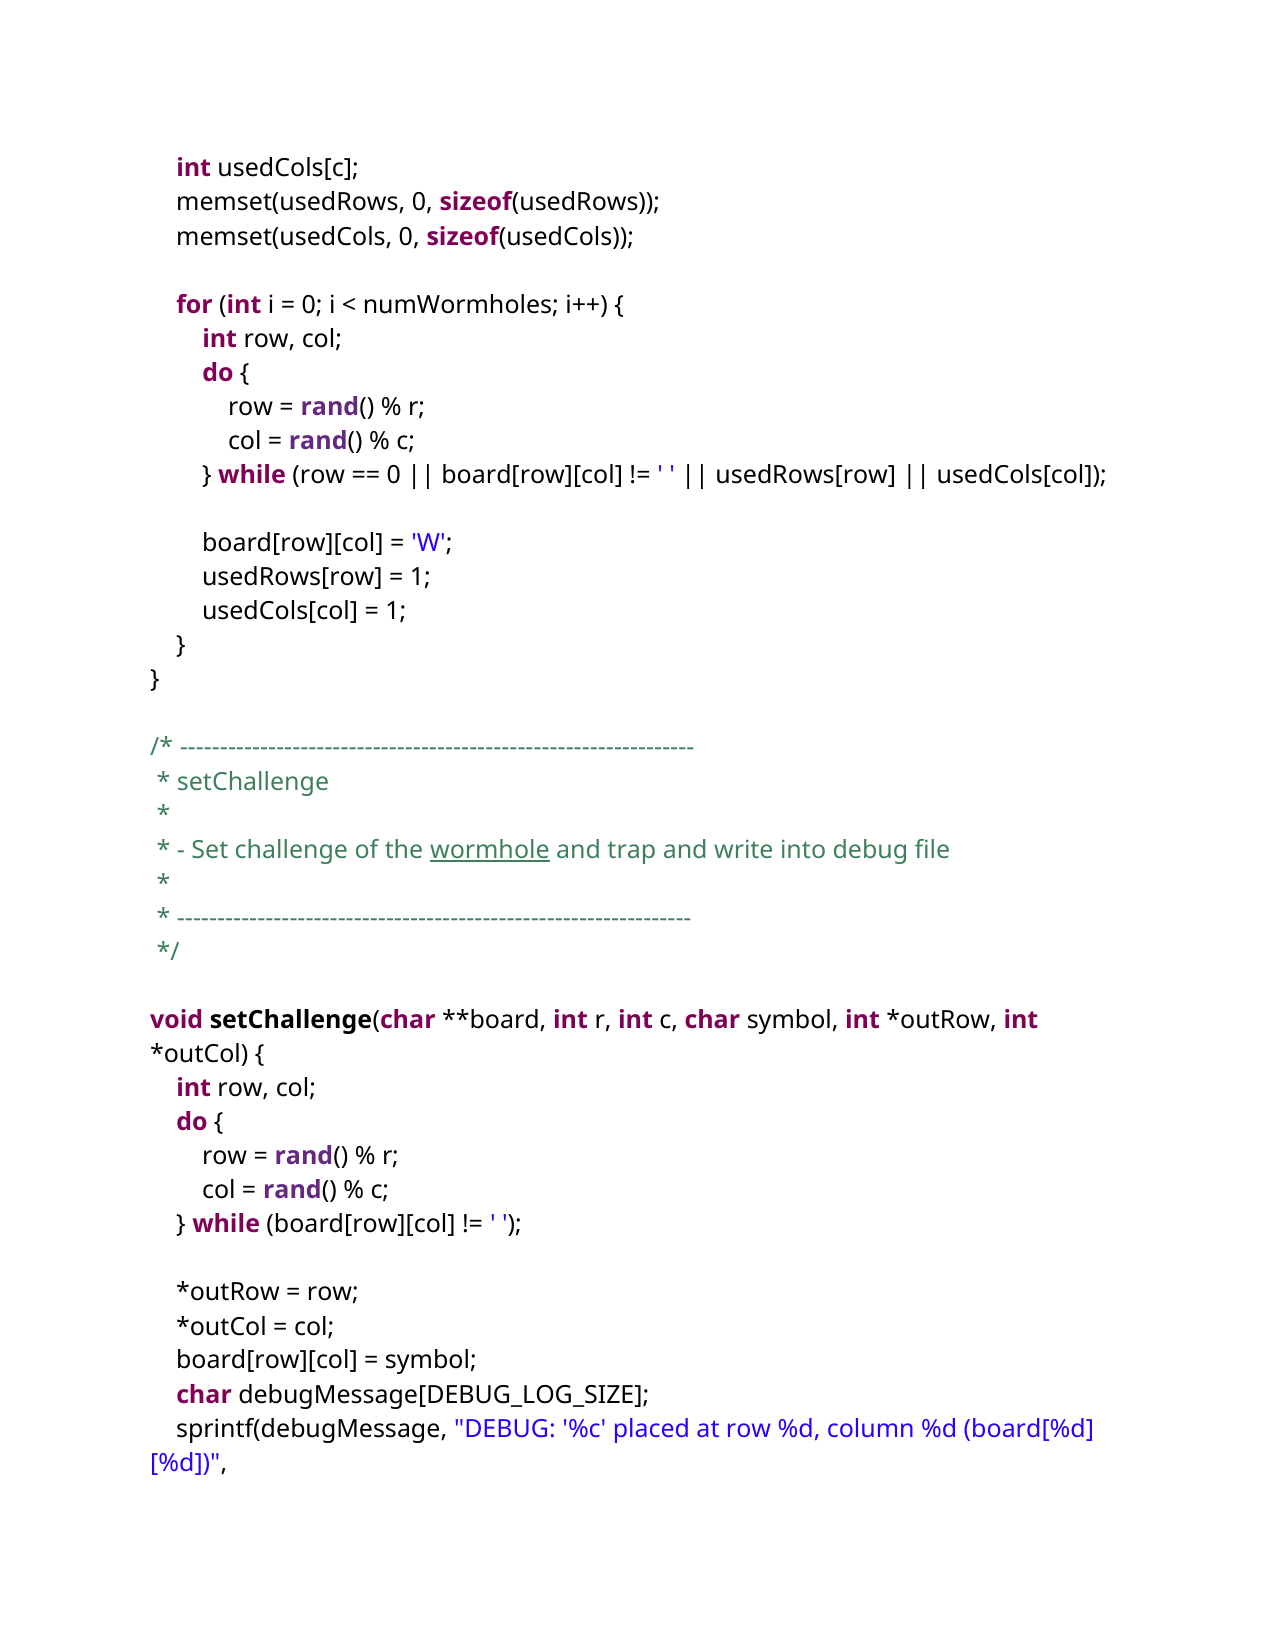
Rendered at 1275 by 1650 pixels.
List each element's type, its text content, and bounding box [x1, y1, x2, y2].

text usedCols[col] = 1; [150, 593, 1125, 627]
text } while (board[row][col] != ' '); [150, 1206, 1125, 1240]
text do { [150, 354, 1125, 388]
text for (int i = 0; i < numWormholes; i++) { [150, 286, 1125, 320]
text int row, col; [150, 1070, 1125, 1104]
text * [150, 865, 1125, 899]
text int row, col; [150, 320, 1125, 354]
text sprintf(debugMessage, "DEBUG: '%c' placed at row %d, column %d (board[%d][%d])", [150, 1410, 1125, 1478]
text } [150, 627, 1125, 661]
text char debugMessage[DEBUG_LOG_SIZE]; [150, 1376, 1125, 1410]
text board[row][col] = 'W'; [150, 525, 1125, 559]
text void setChallenge(char **board, int r, int c, char symbol, int *outRow, int *outCol) { [150, 1002, 1125, 1070]
text memset(usedRows, 0, sizeof(usedRows)); [150, 184, 1125, 218]
text /* ---------------------------------------------------------------- [150, 729, 1125, 763]
text * [150, 797, 1125, 831]
text *outCol = col; [150, 1308, 1125, 1342]
text } [150, 661, 1125, 695]
text board[row][col] = symbol; [150, 1342, 1125, 1376]
text col = rand() % c; [150, 422, 1125, 457]
text do { [150, 1104, 1125, 1138]
text */ [150, 933, 1125, 967]
text usedRows[row] = 1; [150, 559, 1125, 593]
text } while (row == 0 || board[row][col] != ' ' || usedRows[row] || usedCols[col]); [150, 457, 1125, 491]
text *outRow = row; [150, 1274, 1125, 1308]
text memset(usedCols, 0, sizeof(usedCols)); [150, 218, 1125, 252]
text int usedCols[c]; [150, 150, 1125, 184]
text row = rand() % r; [150, 388, 1125, 422]
text * - Set challenge of the wormhole and trap and write into debug file [150, 831, 1125, 865]
text * setChallenge [150, 763, 1125, 797]
text col = rand() % c; [150, 1172, 1125, 1206]
text * ---------------------------------------------------------------- [150, 899, 1125, 933]
text row = rand() % r; [150, 1138, 1125, 1172]
